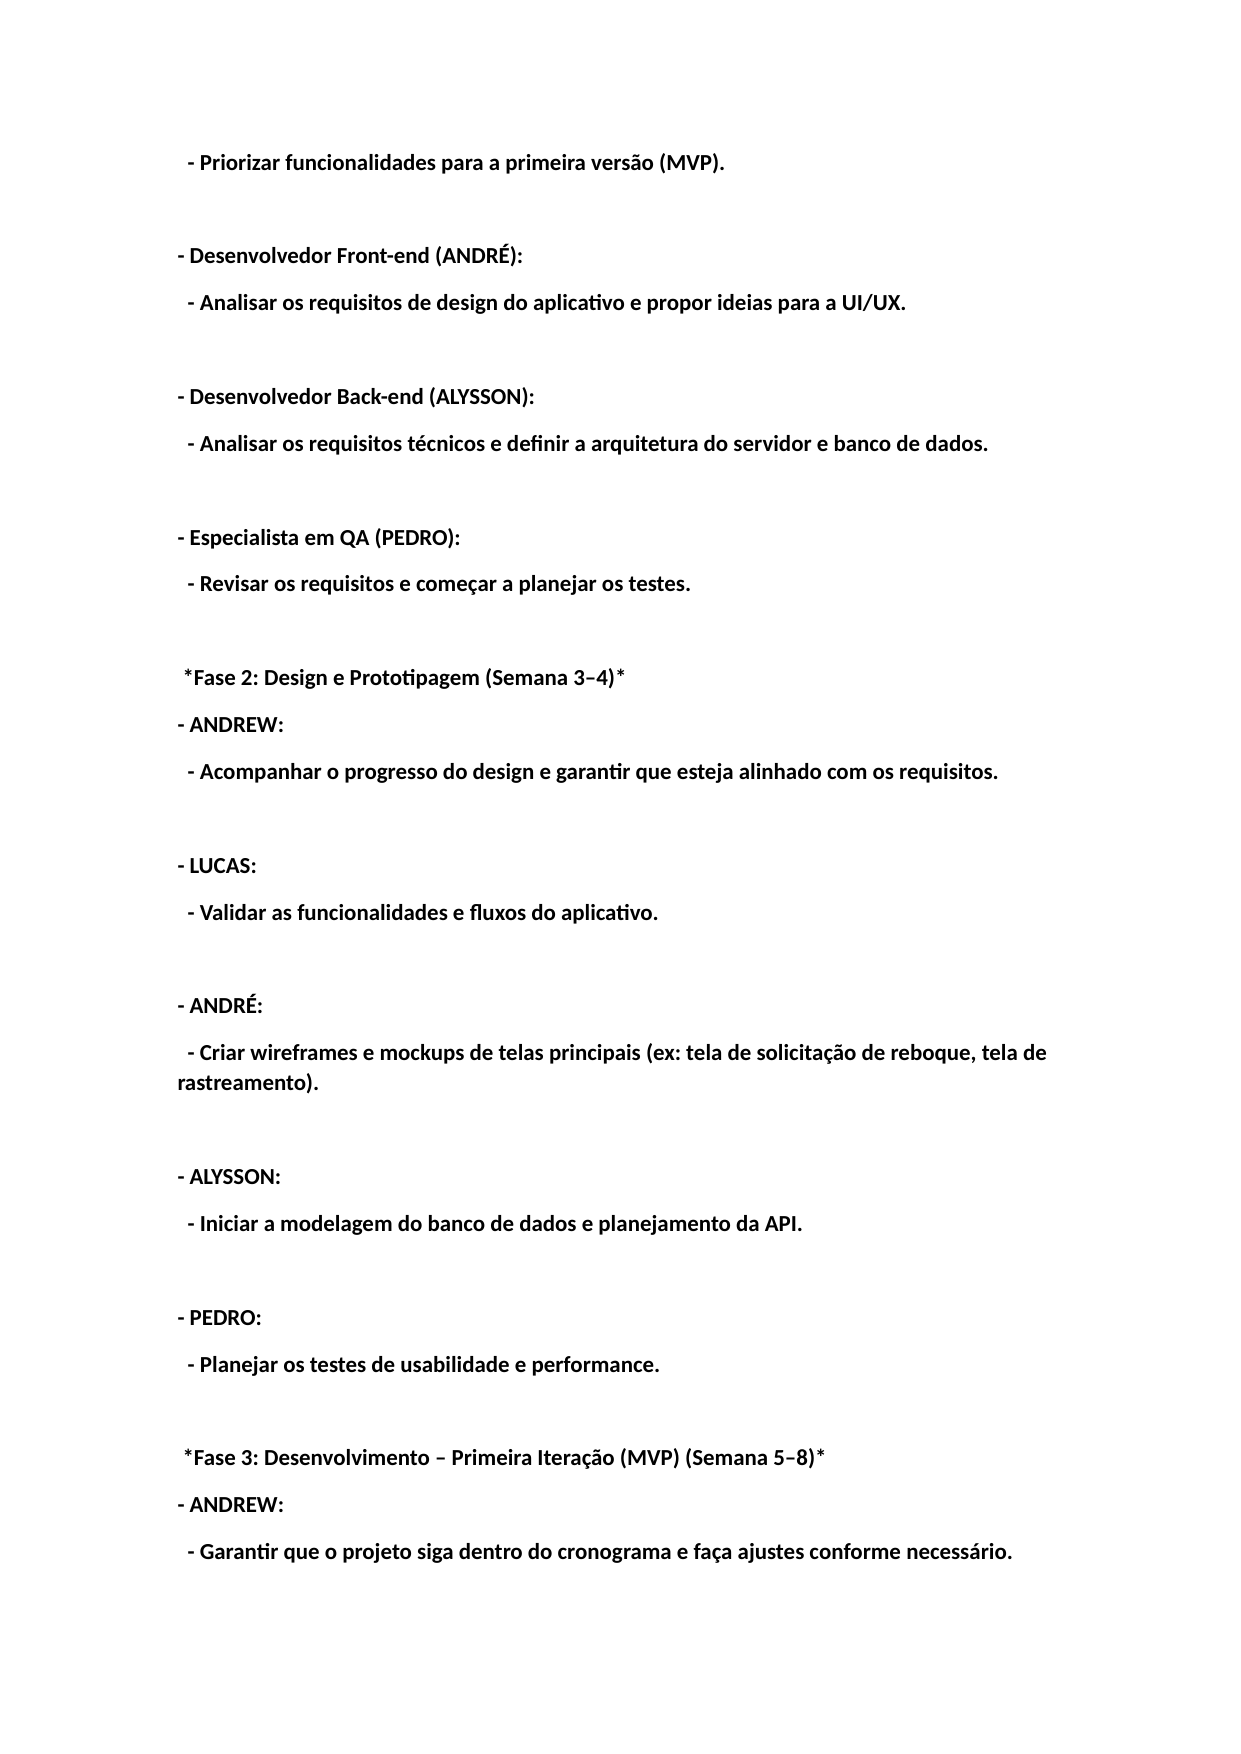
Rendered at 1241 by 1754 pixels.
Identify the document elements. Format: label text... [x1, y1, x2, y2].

text - Especialista em QA (PEDRO): [177, 523, 1063, 551]
text *Fase 2: Design e Prototipagem (Semana 3–4)* [177, 663, 1063, 691]
text - ANDREW: [177, 1490, 1063, 1518]
text - ANDREW: [177, 710, 1063, 738]
text - Desenvolvedor Front-end (ANDRÉ): [177, 241, 1063, 269]
text - Garantir que o projeto siga dentro do cronograma e faça ajustes conforme necessário. [177, 1537, 1063, 1565]
text - Iniciar a modelagem do banco de dados e planejamento da API. [177, 1209, 1063, 1237]
text - Criar wireframes e mockups de telas principais (ex: tela de solicitação de reboque, tela de rastreamento). [177, 1038, 1063, 1096]
text *Fase 3: Desenvolvimento – Primeira Iteração (MVP) (Semana 5–8)* [177, 1443, 1063, 1471]
text - Acompanhar o progresso do design e garantir que esteja alinhado com os requisitos. [177, 757, 1063, 785]
text - Revisar os requisitos e começar a planejar os testes. [177, 569, 1063, 597]
text - PEDRO: [177, 1303, 1063, 1331]
text - Validar as funcionalidades e fluxos do aplicativo. [177, 898, 1063, 926]
text - ANDRÉ: [177, 991, 1063, 1019]
text - Planejar os testes de usabilidade e performance. [177, 1350, 1063, 1378]
text - ALYSSON: [177, 1162, 1063, 1190]
text - Desenvolvedor Back-end (ALYSSON): [177, 382, 1063, 410]
text - Analisar os requisitos de design do aplicativo e propor ideias para a UI/UX. [177, 288, 1063, 316]
text - LUCAS: [177, 851, 1063, 879]
text - Analisar os requisitos técnicos e definir a arquitetura do servidor e banco de dados. [177, 429, 1063, 457]
text - Priorizar funcionalidades para a primeira versão (MVP). [177, 148, 1063, 176]
